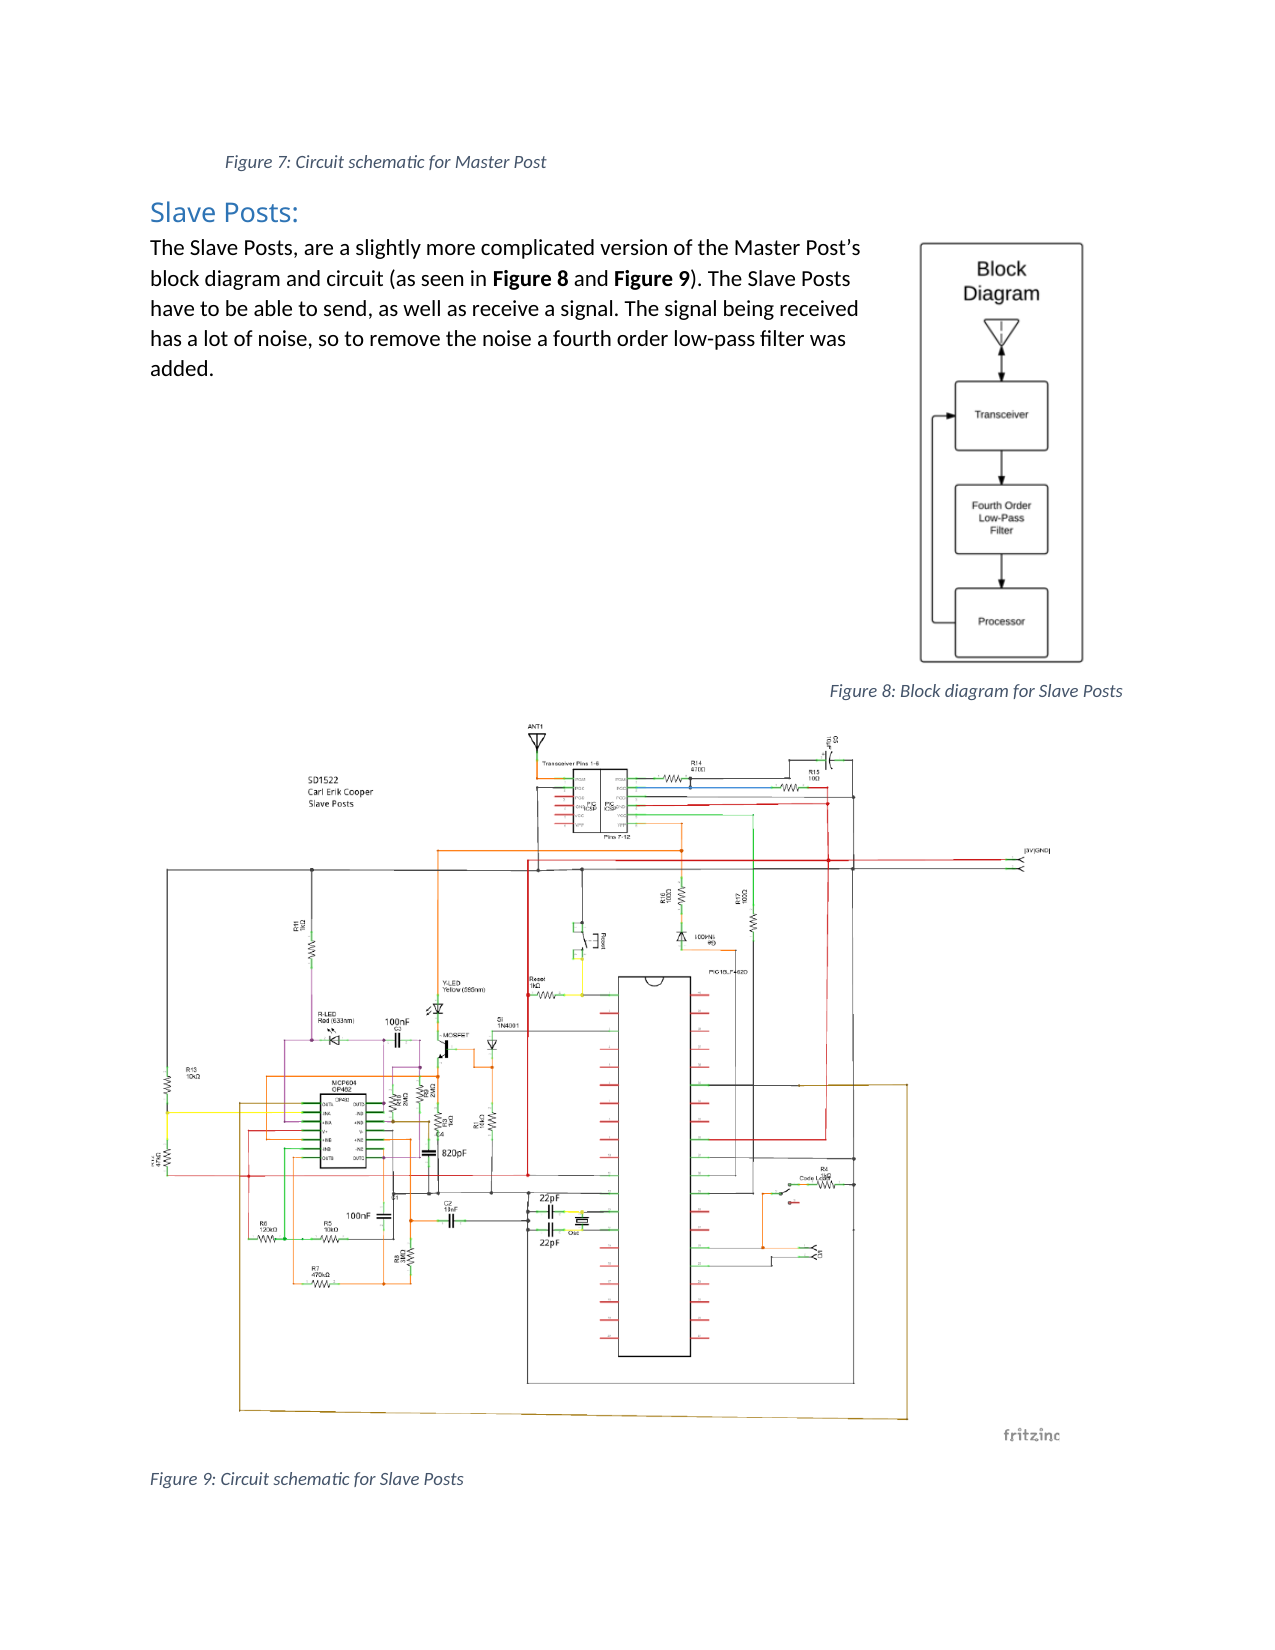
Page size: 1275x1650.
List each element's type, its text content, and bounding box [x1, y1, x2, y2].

text The Slave Posts, are a slightly more complicated version of the Master Post’s block diagram and circuit (as seen in Figure 8 and Figure 9). The Slave Posts have to be able to send, as well as receive a signal. The signal being received has a lot of noise, so to remove the noise a fourth order low-pass filter was added. [150, 233, 1125, 382]
text Figure 9: Circuit schematic for Slave Posts [150, 1336, 1125, 1490]
picture [150, 724, 1060, 1440]
text Figure 7: Circuit schematic for Master Post [225, 150, 1125, 173]
picture [912, 235, 1088, 670]
text Figure 8: Block diagram for Slave Posts [150, 679, 1125, 702]
subtitle Slave Posts: [150, 194, 1125, 231]
